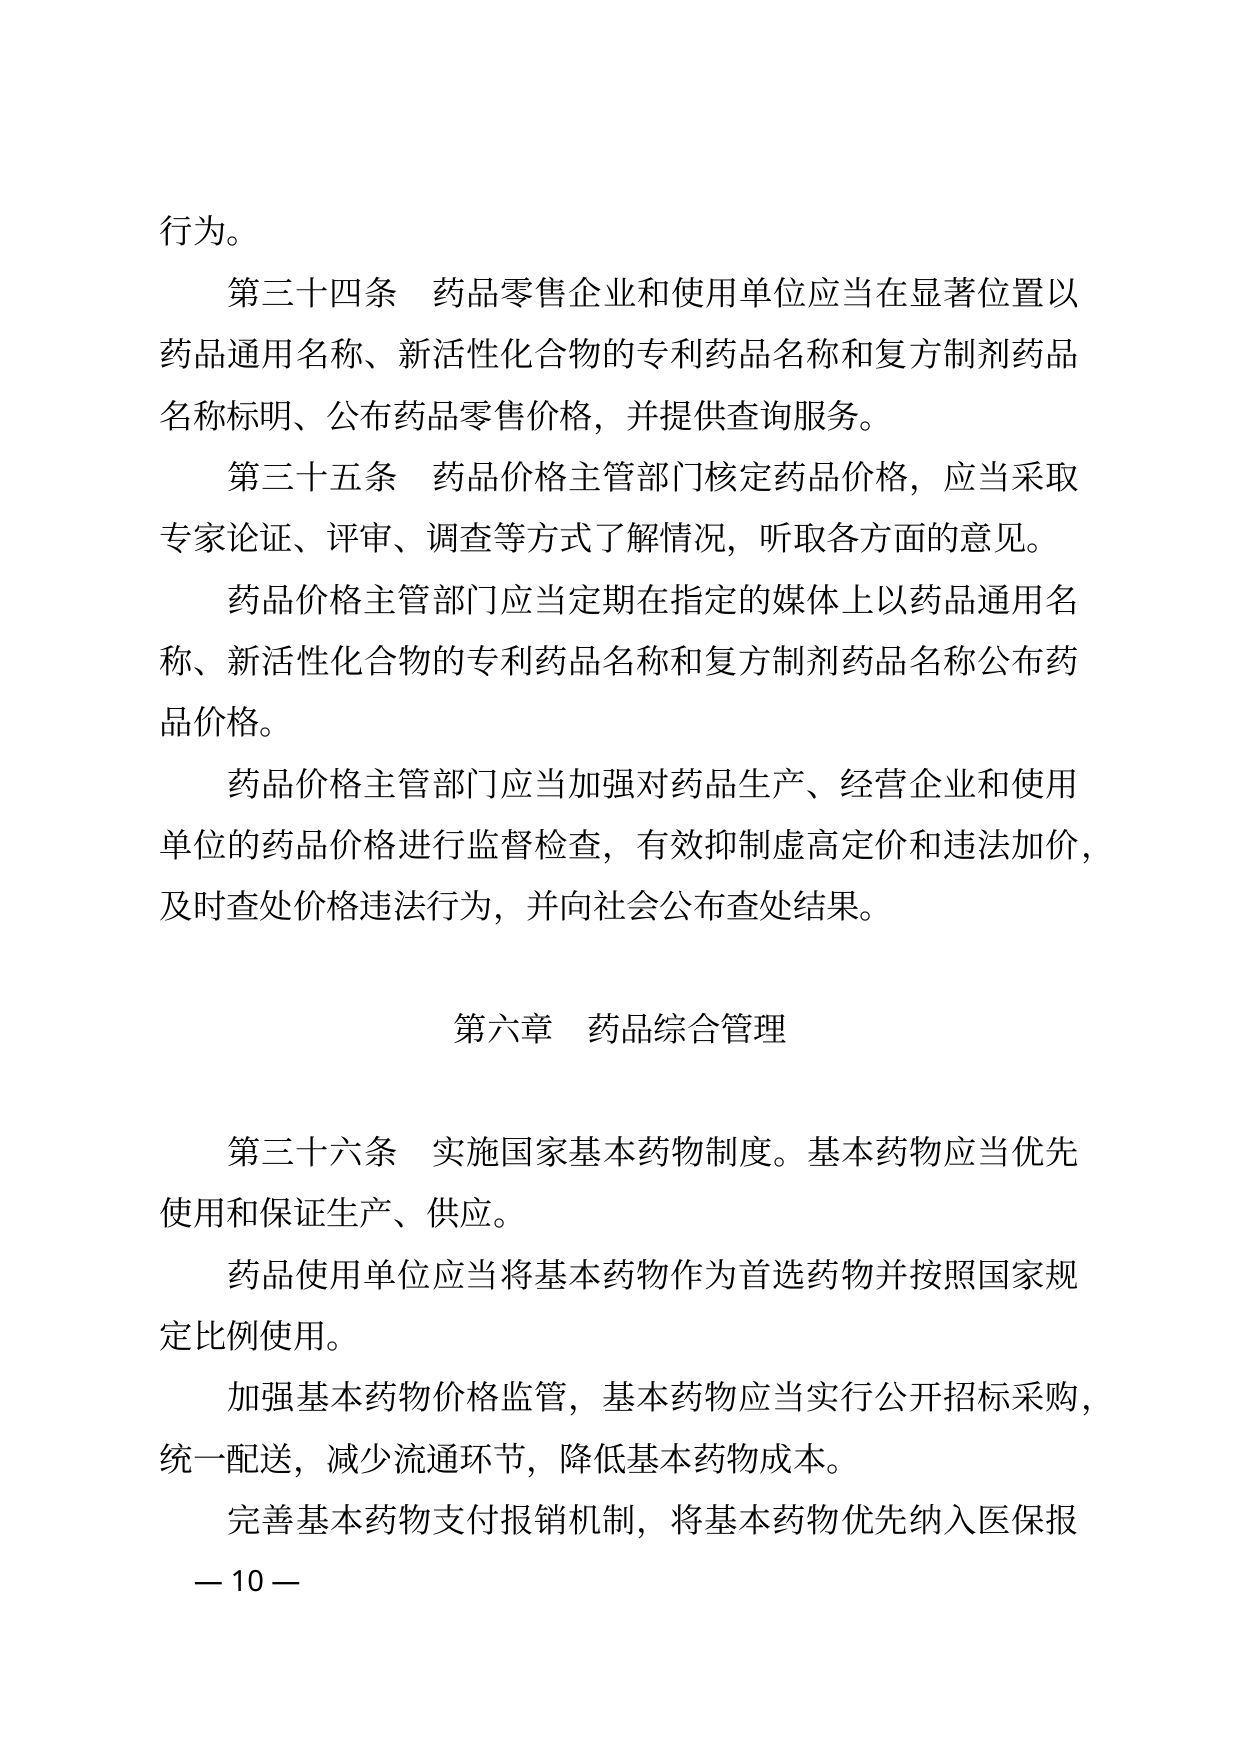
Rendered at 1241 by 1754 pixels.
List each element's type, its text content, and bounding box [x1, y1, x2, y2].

text 第三十六条 实施国家基本药物制度。基本药物应当优先使用和保证生产、供应。 [159, 1115, 1081, 1238]
text 第六章 药品综合管理 [159, 992, 1081, 1054]
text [159, 195, 1081, 256]
text 第三十五条 药品价格主管部门核定药品价格，应当采取专家论证、评审、调查等方式了解情况，听取各方面的意见。 [159, 440, 1081, 563]
text 药品价格主管部门应当定期在指定的媒体上以药品通用名称、新活性化合物的专利药品名称和复方制剂药品名称公布药品价格。 [159, 563, 1081, 747]
text 药品使用单位应当将基本药物作为首选药物并按照国家规定比例使用。 [159, 1238, 1081, 1361]
text 药品价格主管部门应当加强对药品生产、经营企业和使用单位的药品价格进行监督检查，有效抑制虚高定价和违法加价，及时查处价格违法行为，并向社会公布查处结果。 [159, 747, 1081, 931]
text 加强基本药物价格监管，基本药物应当实行公开招标采购，统一配送，减少流通环节，降低基本药物成本。 [159, 1361, 1081, 1483]
text 第三十四条 药品零售企业和使用单位应当在显著位置以药品通用名称、新活性化合物的专利药品名称和复方制剂药品名称标明、公布药品零售价格，并提供查询服务。 [159, 256, 1081, 440]
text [159, 1483, 1081, 1545]
